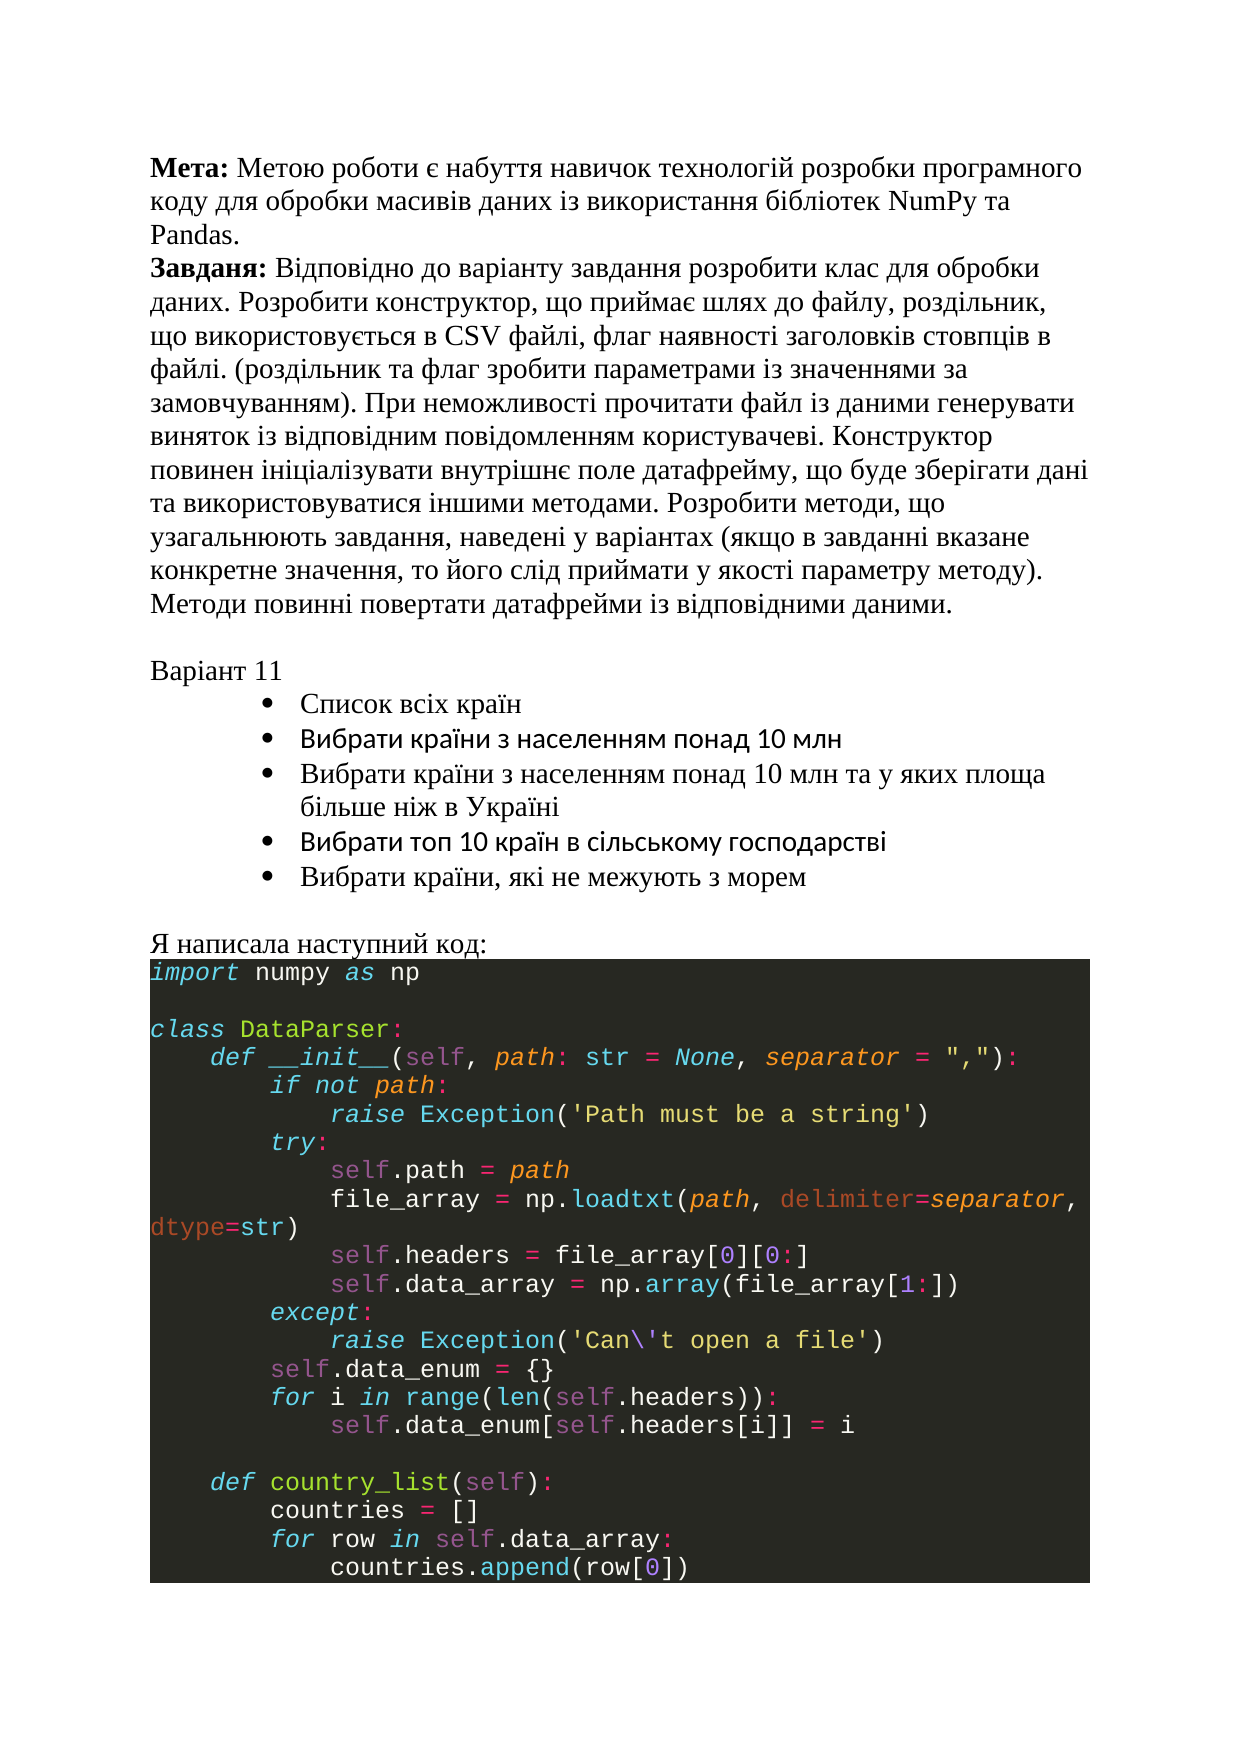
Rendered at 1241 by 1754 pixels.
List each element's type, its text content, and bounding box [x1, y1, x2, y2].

list Список всіх країн [262, 687, 1090, 720]
text Мета: Метою роботи є набуття навичок технологій розробки програмного коду для обробки масивів даних із використання бібліотек NumPy та Pandas. [150, 150, 1090, 251]
list Вибрати країни, які не межують з морем [262, 859, 1090, 892]
text Завданя: Відповідно до варіанту завдання розробити клас для обробки даних. Розробити конструктор, що приймає шлях до файлу, роздільник, що використовується в CSV файлі, флаг наявності заголовків стовпців в файлі. (роздільник та флаг зробити параметрами із значеннями за замовчуванням). При неможливості прочитати файл із даними генерувати виняток із відповідним повідомленням користувачеві. Конструктор повинен ініціалізувати внутрішнє поле датафрейму, що буде зберігати дані та використовуватися іншими методами. Розробити методи, що узагальнюють завдання, наведені у варіантах (якщо в завданні вказане конкретне значення, то його слід приймати у якості параметру методу). Методи повинні повертати датафрейми із відповідними даними. [150, 251, 1090, 619]
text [150, 959, 1090, 1583]
list Вибрати країни з населенням понад 10 млн та у яких площа більше ніж в Україні [262, 756, 1090, 823]
list Вибрати країни з населенням понад 10 млн [262, 720, 1090, 756]
text Я написала наступний код: [150, 926, 1090, 959]
list Вибрати топ 10 країн в сільському господарстві [262, 823, 1090, 859]
text Варіант 11 [150, 653, 1090, 687]
